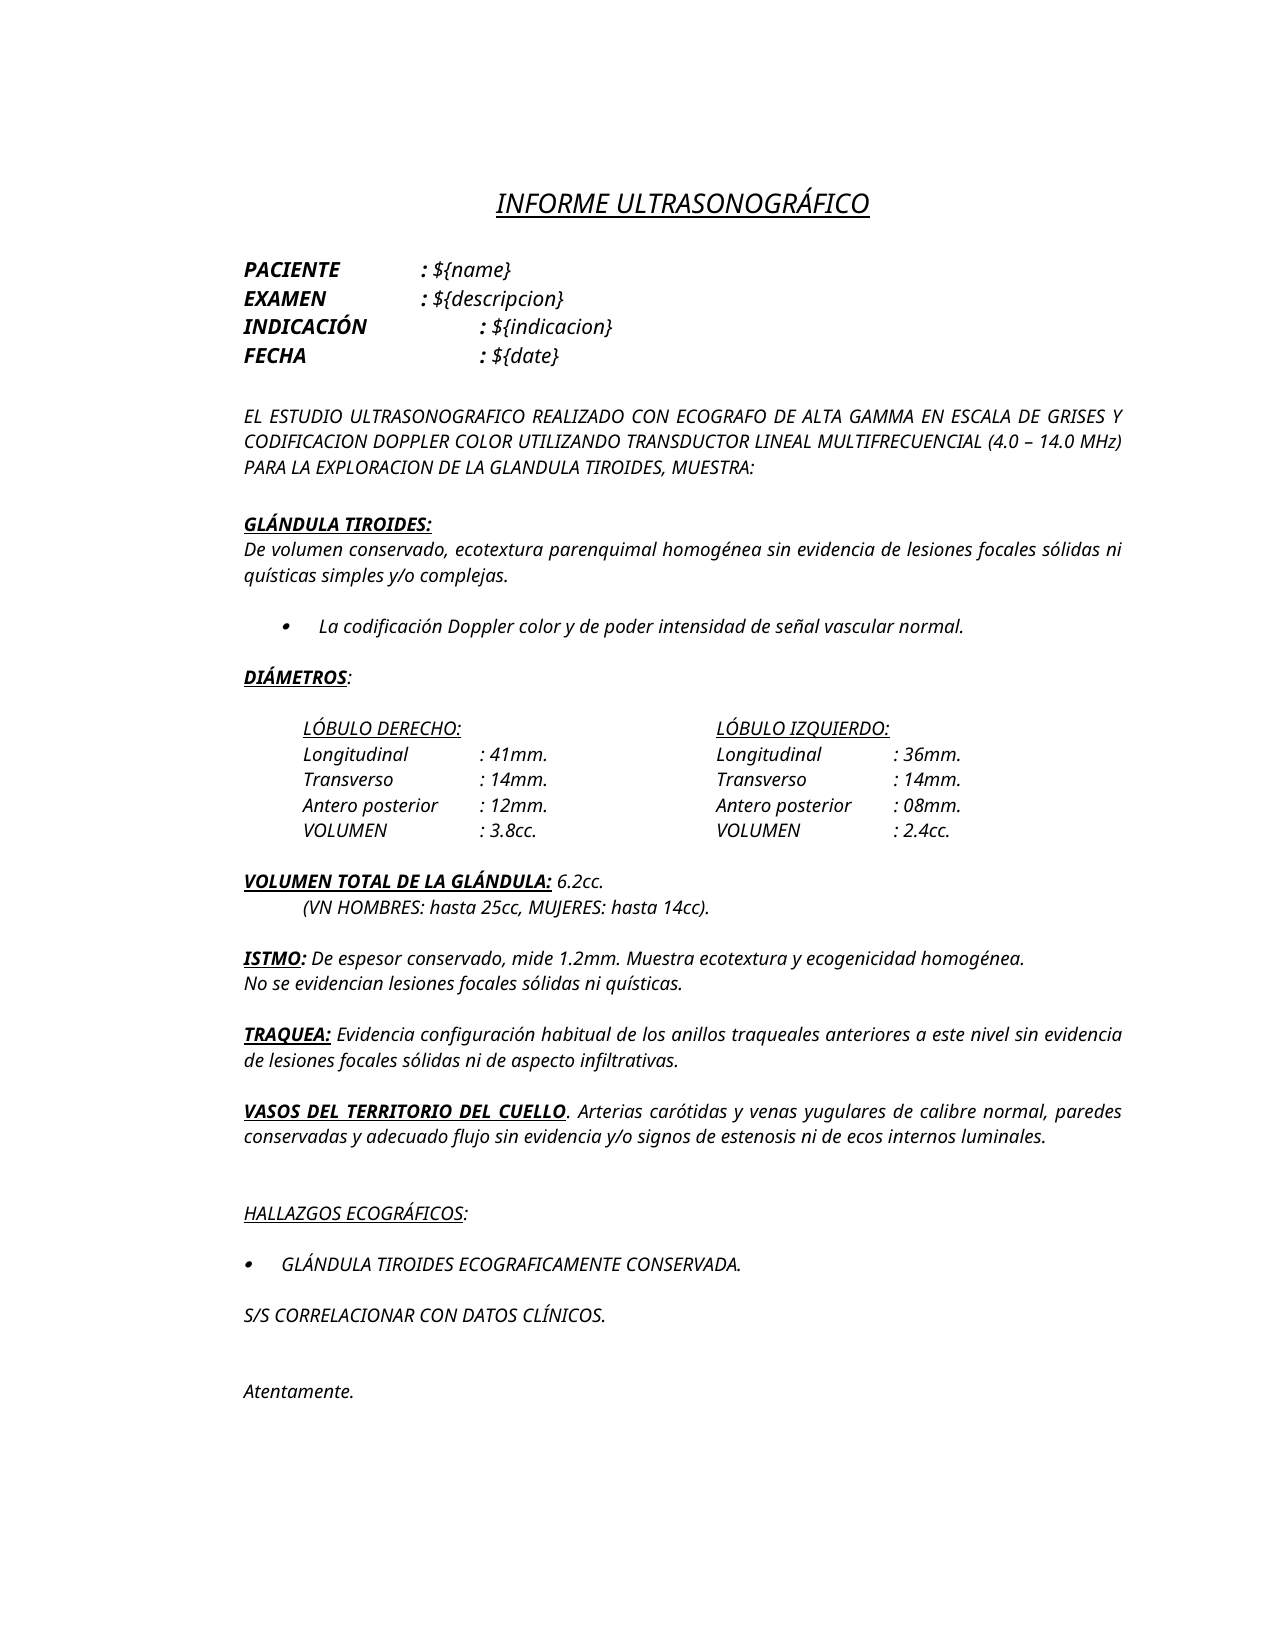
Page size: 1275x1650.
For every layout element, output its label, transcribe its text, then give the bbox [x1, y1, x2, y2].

text VOLUMEN : 3.8cc. VOLUMEN : 2.4cc. [244, 817, 1125, 843]
text ISTMO: De espesor conservado, mide 1.2mm. Muestra ecotextura y ecogenicidad homogénea. [244, 945, 1125, 971]
list La codificación Doppler color y de poder intensidad de señal vascular normal. [281, 613, 1125, 639]
text DIÁMETROS: [244, 664, 1125, 690]
text Antero posterior : 12mm. Antero posterior : 08mm. [244, 792, 1125, 817]
list GLÁNDULA TIROIDES ECOGRAFICAMENTE CONSERVADA. [244, 1251, 1125, 1277]
title INFORME ULTRASONOGRÁFICO [244, 184, 1125, 221]
text S/S CORRELACIONAR CON DATOS CLÍNICOS. [244, 1302, 1125, 1328]
text Longitudinal : 41mm. Longitudinal : 36mm. [244, 741, 1125, 766]
text FECHA : ${date} [244, 341, 1125, 369]
text INDICACIÓN : ${indicacion} [244, 312, 1125, 341]
text PACIENTE : ${name} [244, 256, 1125, 284]
text (VN HOMBRES: hasta 25cc, MUJERES: hasta 14cc). [244, 894, 1125, 919]
text EL ESTUDIO ULTRASONOGRAFICO REALIZADO CON ECOGRAFO DE ALTA GAMMA EN ESCALA DE GRISES Y CODIFICACION DOPPLER COLOR UTILIZANDO TRANSDUCTOR LINEAL MULTIFRECUENCIAL (4.0 – 14.0 MHz) PARA LA EXPLORACION DE LA GLANDULA TIROIDES, MUESTRA: [244, 403, 1125, 480]
text LÓBULO DERECHO: LÓBULO IZQUIERDO: [244, 715, 1125, 741]
text GLÁNDULA TIROIDES: [244, 511, 1125, 537]
text VASOS DEL TERRITORIO DEL CUELLO. Arterias carótidas y venas yugulares de calibre normal, paredes conservadas y adecuado flujo sin evidencia y/o signos de estenosis ni de ecos internos luminales. [244, 1098, 1125, 1149]
text EXAMEN : ${descripcion} [244, 284, 1125, 312]
text HALLAZGOS ECOGRÁFICOS: [244, 1200, 1125, 1226]
text Transverso : 14mm. Transverso : 14mm. [244, 766, 1125, 792]
text No se evidencian lesiones focales sólidas ni quísticas. [244, 971, 1125, 996]
text VOLUMEN TOTAL DE LA GLÁNDULA: 6.2cc. [244, 868, 1125, 894]
text De volumen conservado, ecotextura parenquimal homogénea sin evidencia de lesiones focales sólidas ni quísticas simples y/o complejas. [244, 537, 1125, 588]
text TRAQUEA: Evidencia configuración habitual de los anillos traqueales anteriores a este nivel sin evidencia de lesiones focales sólidas ni de aspecto infiltrativas. [244, 1022, 1125, 1073]
text Atentamente. [244, 1379, 1125, 1404]
